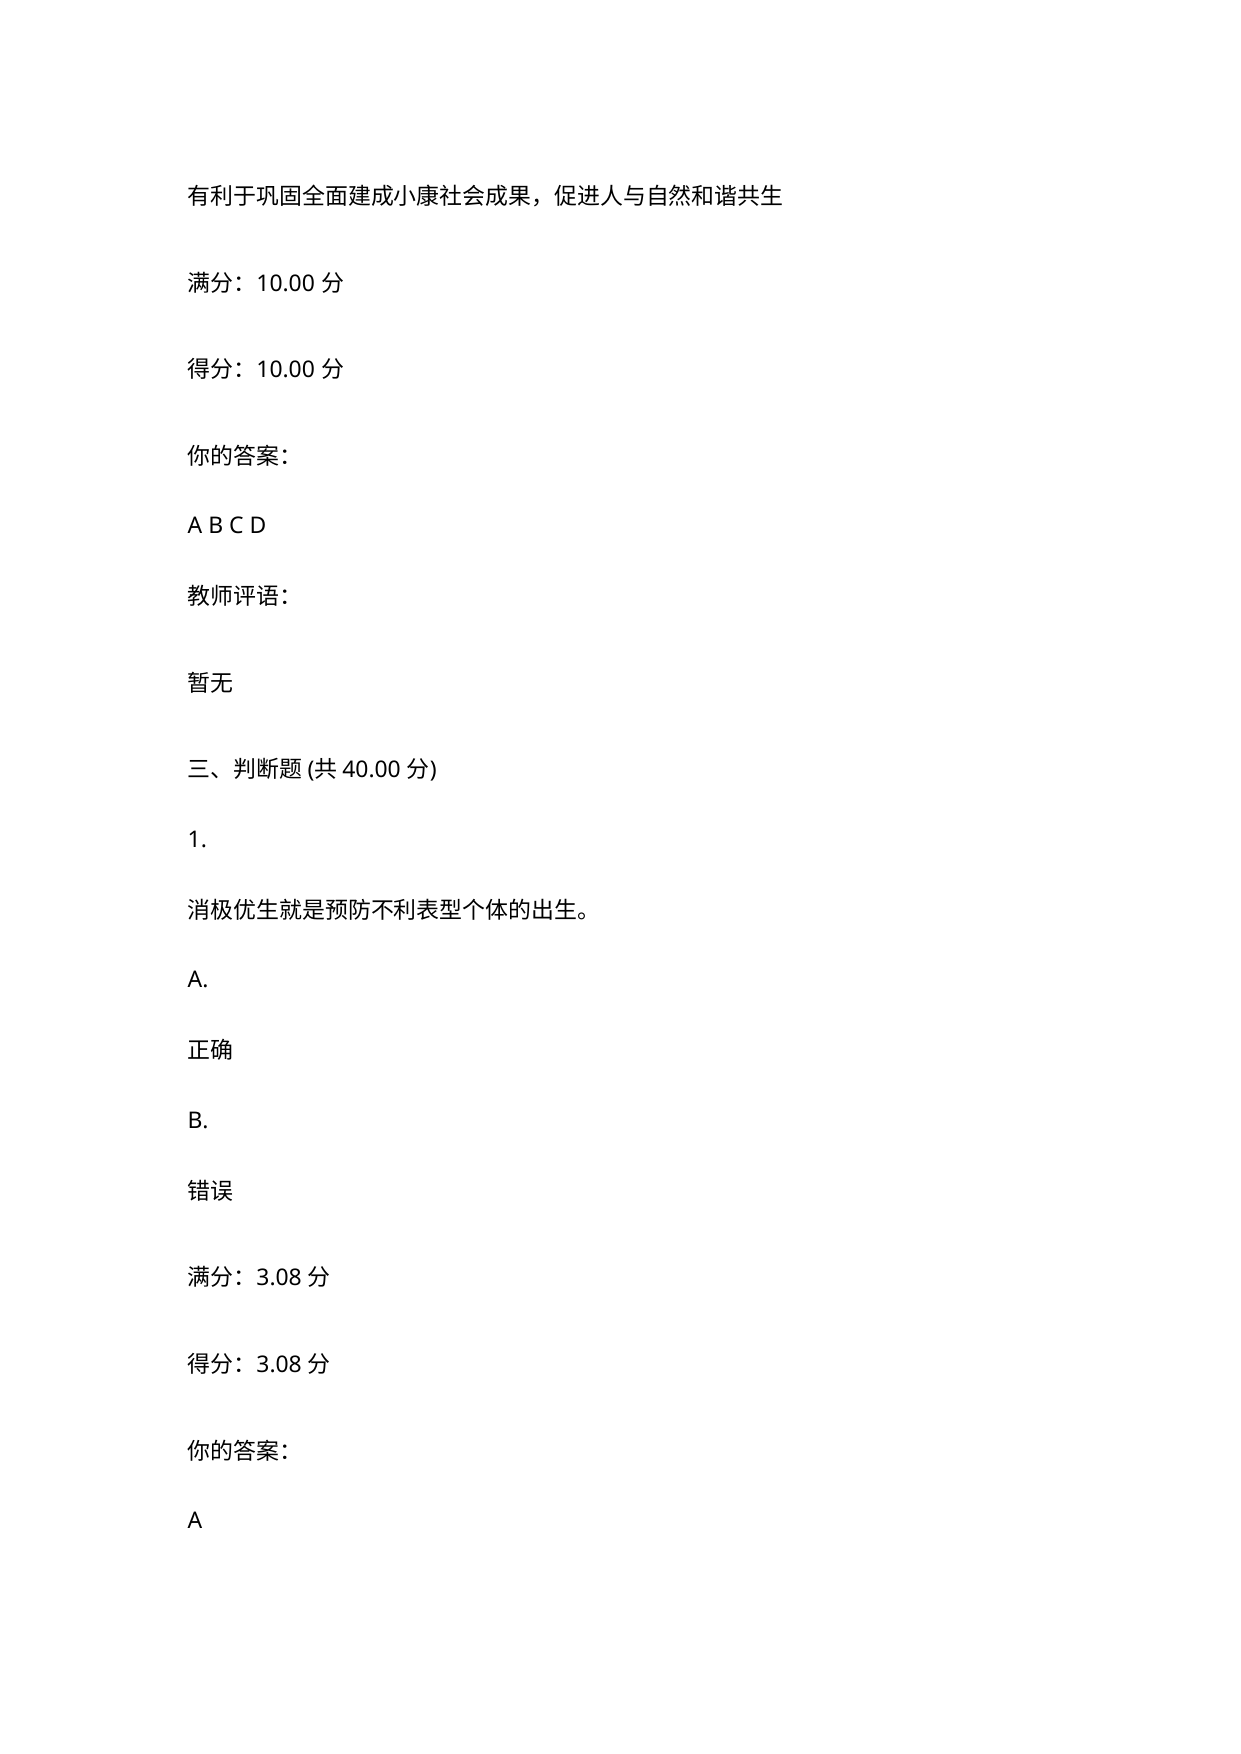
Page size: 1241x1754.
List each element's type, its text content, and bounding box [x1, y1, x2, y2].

text A. [187, 962, 1053, 995]
text 三、判断题 (共 40.00 分) [187, 735, 1053, 800]
text 教师评语： [187, 562, 1053, 627]
text 满分：3.08 分 [187, 1243, 1053, 1308]
text 得分：3.08 分 [187, 1330, 1053, 1395]
text 错误 [187, 1157, 1053, 1222]
text 得分：10.00 分 [187, 335, 1053, 400]
text 你的答案： [187, 1417, 1053, 1482]
text 有利于巩固全面建成小康社会成果，促进人与自然和谐共生 [187, 162, 1053, 227]
text 你的答案： [187, 422, 1053, 487]
text A B C D [187, 508, 1053, 541]
text 1. [187, 822, 1053, 854]
text A [187, 1503, 1053, 1536]
text 消极优生就是预防不利表型个体的出生。 [187, 876, 1053, 941]
text 暂无 [187, 649, 1053, 714]
text 正确 [187, 1016, 1053, 1081]
text B. [187, 1103, 1053, 1135]
text 满分：10.00 分 [187, 248, 1053, 313]
